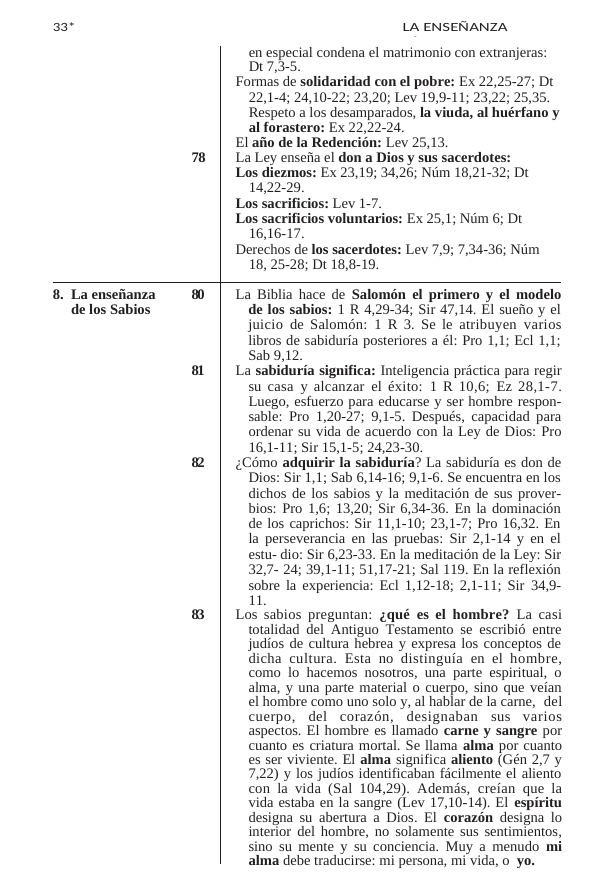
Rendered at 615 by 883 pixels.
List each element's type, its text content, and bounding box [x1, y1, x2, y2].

list ¿Cómo adquirir la sabiduría? La sabiduría es don de Dios: Sir 1,1; Sab 6,14-16; 9,1-6. Se encuentra en los dichos de los sabios y la meditación de sus prover- bios: Pro 1,6; 13,20; Sir 6,34-36. En la dominación de los caprichos: Sir 11,1-10; 23,1-7; Pro 16,32. En la perseverancia en las pruebas: Sir 2,1-14 y en el estu- dio: Sir 6,23-33. En la meditación de la Ley: Sir 32,7- 24; 39,1-11; 51,17-21; Sal 119. En la reflexión sobre la experiencia: Ecl 1,12-18; 2,1-11; Sir 34,9-11. [191, 455, 561, 608]
text Derechos de los sacerdotes: Lev 7,9; 7,34-36; Núm 18, 25-28; Dt 18,8-19. [235, 242, 558, 272]
list La Biblia hace de Salomón el primero y el modelo de los sabios: 1 R 4,29-34; Sir 47,14. El sueño y el juicio de Salomón: 1 R 3. Se le atribuyen varios libros de sabiduría posteriores a él: Pro 1,1; Ecl 1,1; Sab 9,12. [191, 287, 562, 363]
list La sabiduría significa: Inteligencia práctica para regir su casa y alcanzar el éxito: 1 R 10,6; Ez 28,1-7. Luego, esfuerzo para educarse y ser hombre respon- sable: Pro 1,20-27; 9,1-5. Después, capacidad para ordenar su vida de acuerdo con la Ley de Dios: Pro 16,1-11; Sir 15,1-5; 24,23-30. [191, 363, 562, 455]
text Los diezmos: Ex 23,19; 34,26; Núm 18,21-32; Dt [235, 166, 577, 181]
text Formas de solidaridad con el pobre: Ex 22,25-27; Dt 22,1-4; 24,10-22; 23,20; Lev 19,9-11; 23,22; 25,35. [235, 74, 561, 105]
text Respeto a los desamparados, la viuda, al huérfano y al forastero: Ex 22,22-24. [248, 105, 562, 136]
text en especial condena el matrimonio con extranjeras: Dt 7,3-5. [248, 46, 561, 74]
text El año de la Redención: Lev 25,13. [235, 136, 577, 150]
text Los sacrificios voluntarios: Ex 25,1; Núm 6; Dt 16,16-17. [235, 211, 562, 242]
subtitle La enseñanza de los Sabios [53, 287, 156, 318]
list Los sabios preguntan: ¿qué es el hombre? La casi totalidad del Antiguo Testamento se escribió entre judíos de cultura hebrea y expresa los conceptos de dicha cultura. Esta no distinguía en el hombre, como lo hacemos nosotros, una parte espiritual, o alma, y una parte material o cuerpo, sino que veían el hombre como uno solo y, al hablar de la carne, del cuerpo, del corazón, designaban sus varios aspectos. El hombre es llamado carne y sangre por cuanto es criatura mortal. Se llama alma por cuanto es ser viviente. El alma significa aliento (Gén 2,7 y 7,22) y los judíos identificaban fácilmente el aliento con la vida (Sal 104,29). Además, creían que la vida estaba en la sangre (Lev 17,10-14). El espíritu designa su abertura a Dios. El corazón designa lo interior del hombre, no solamente sus sentimientos, sino su mente y su conciencia. Muy a menudo mi alma debe traducirse: mi persona, mi vida, o yo. [191, 608, 562, 869]
text 14,22-29. [248, 181, 577, 196]
text Los sacrificios: Lev 1-7. [235, 196, 577, 211]
list La Ley enseña el don a Dios y sus sacerdotes: [191, 150, 577, 166]
